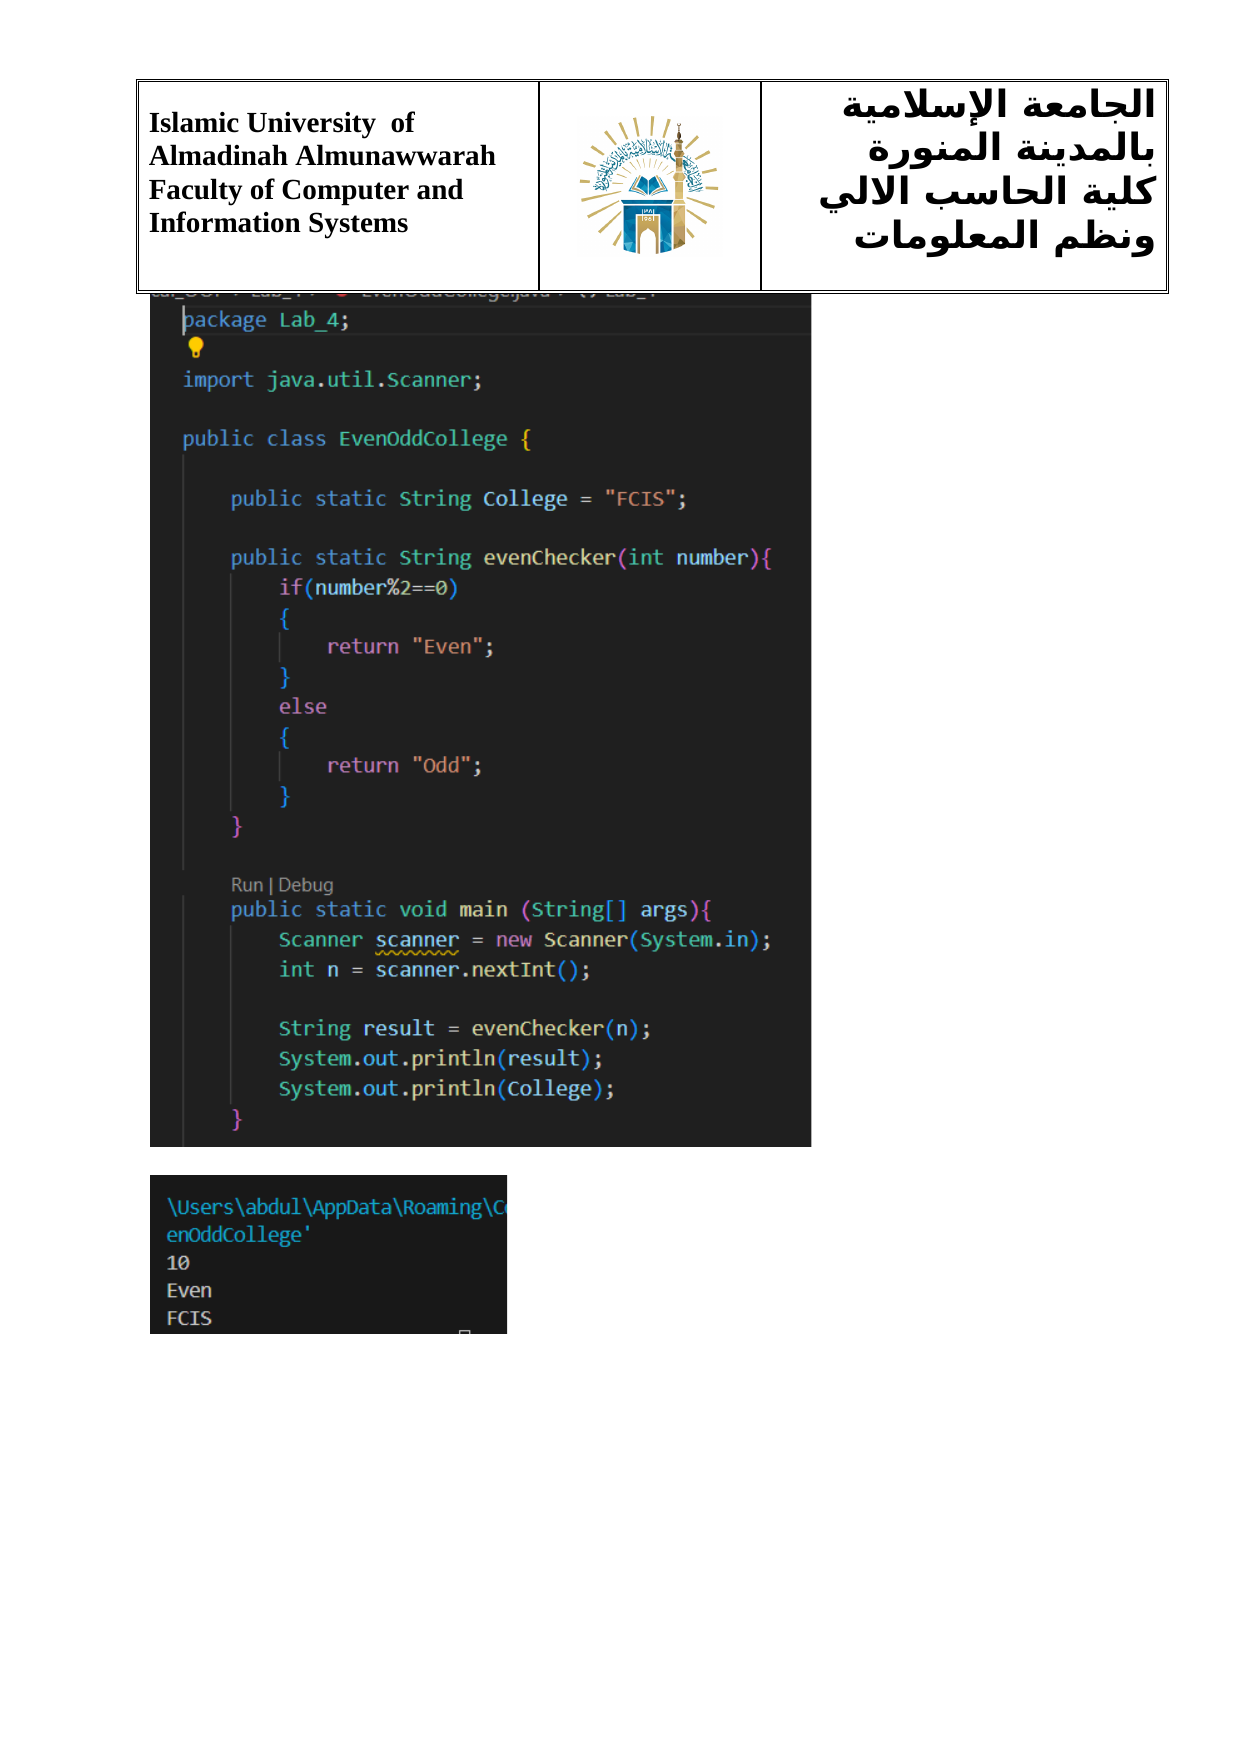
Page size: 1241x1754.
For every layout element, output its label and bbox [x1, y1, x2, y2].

picture [577, 116, 723, 257]
picture [150, 294, 812, 1147]
picture [150, 1175, 508, 1334]
